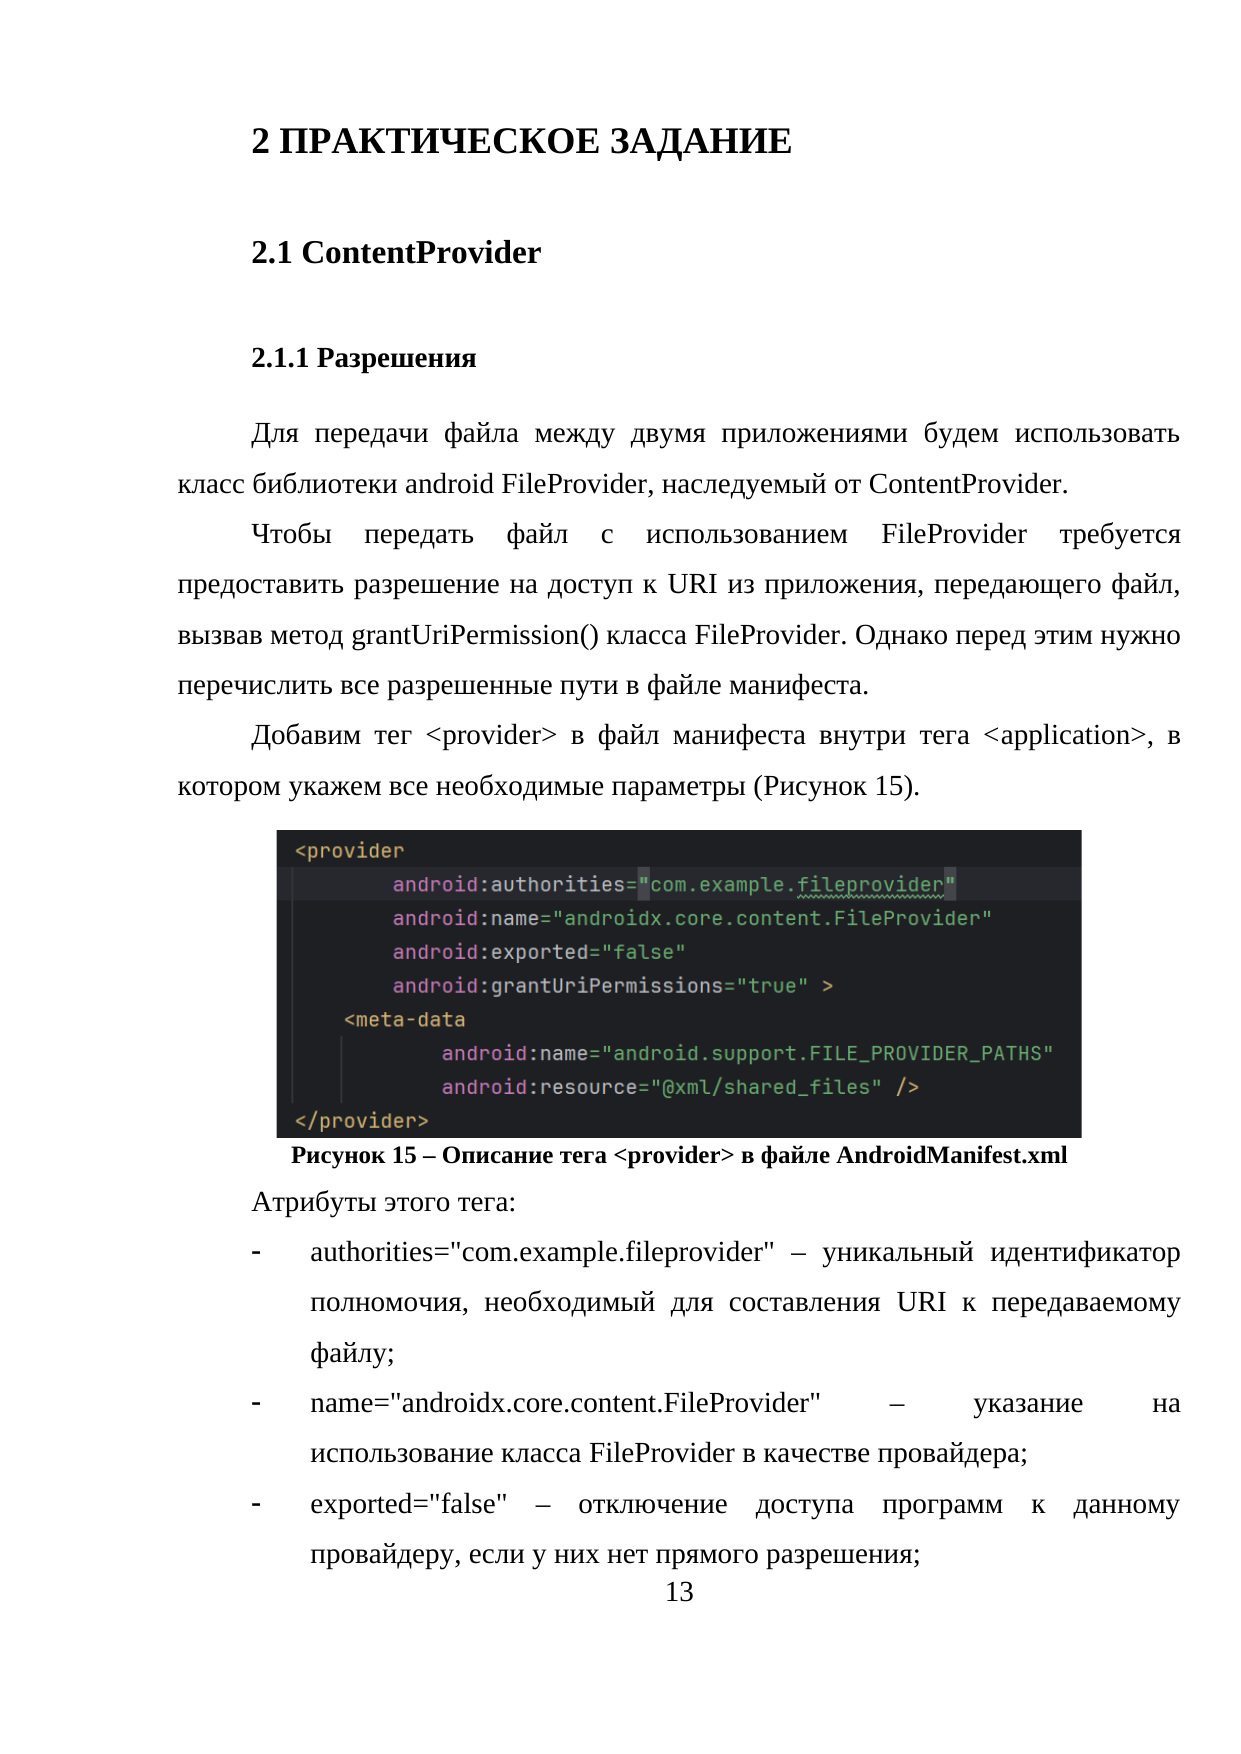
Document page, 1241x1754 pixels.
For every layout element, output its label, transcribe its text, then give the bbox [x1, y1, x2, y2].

subtitle ContentProvider [177, 233, 1181, 271]
subtitle ПРАКТИЧЕСКОЕ ЗАДАНИЕ [177, 118, 1181, 161]
list authorities="com.example.fileprovider" – уникальный идентификатор полномочия, необходимый для составления URI к передаваемому файлу; [251, 1234, 1181, 1368]
text Добавим тег <provider> в файл манифеста внутри тега <application>, в котором укажем все необходимые параметры (Рисунок 15). [177, 717, 1181, 801]
text Рисунок 15 – Описание тега <provider> в файле AndroidManifest.xml [177, 1140, 1181, 1169]
text Для передачи файла между двумя приложениями будем использовать класс библиотеки android FileProvider, наследуемый от ContentProvider. [177, 416, 1181, 499]
subtitle Разрешения [177, 340, 1181, 374]
text Атрибуты этого тега: [177, 1184, 1181, 1217]
text Чтобы передать файл с использованием FileProvider требуется предоставить разрешение на доступ к URI из приложения, передающего файл, вызвав метод grantUriPermission() класса FileProvider. Однако перед этим нужно перечислить все разрешенные пути в файле манифеста. [177, 516, 1181, 701]
list name="androidx.core.content.FileProvider" – указание на использование класса FileProvider в качестве провайдера; [251, 1385, 1181, 1469]
picture [276, 830, 1082, 1138]
list exported="false" – отключение доступа программ к данному провайдеру, если у них нет прямого разрешения; [251, 1486, 1181, 1570]
